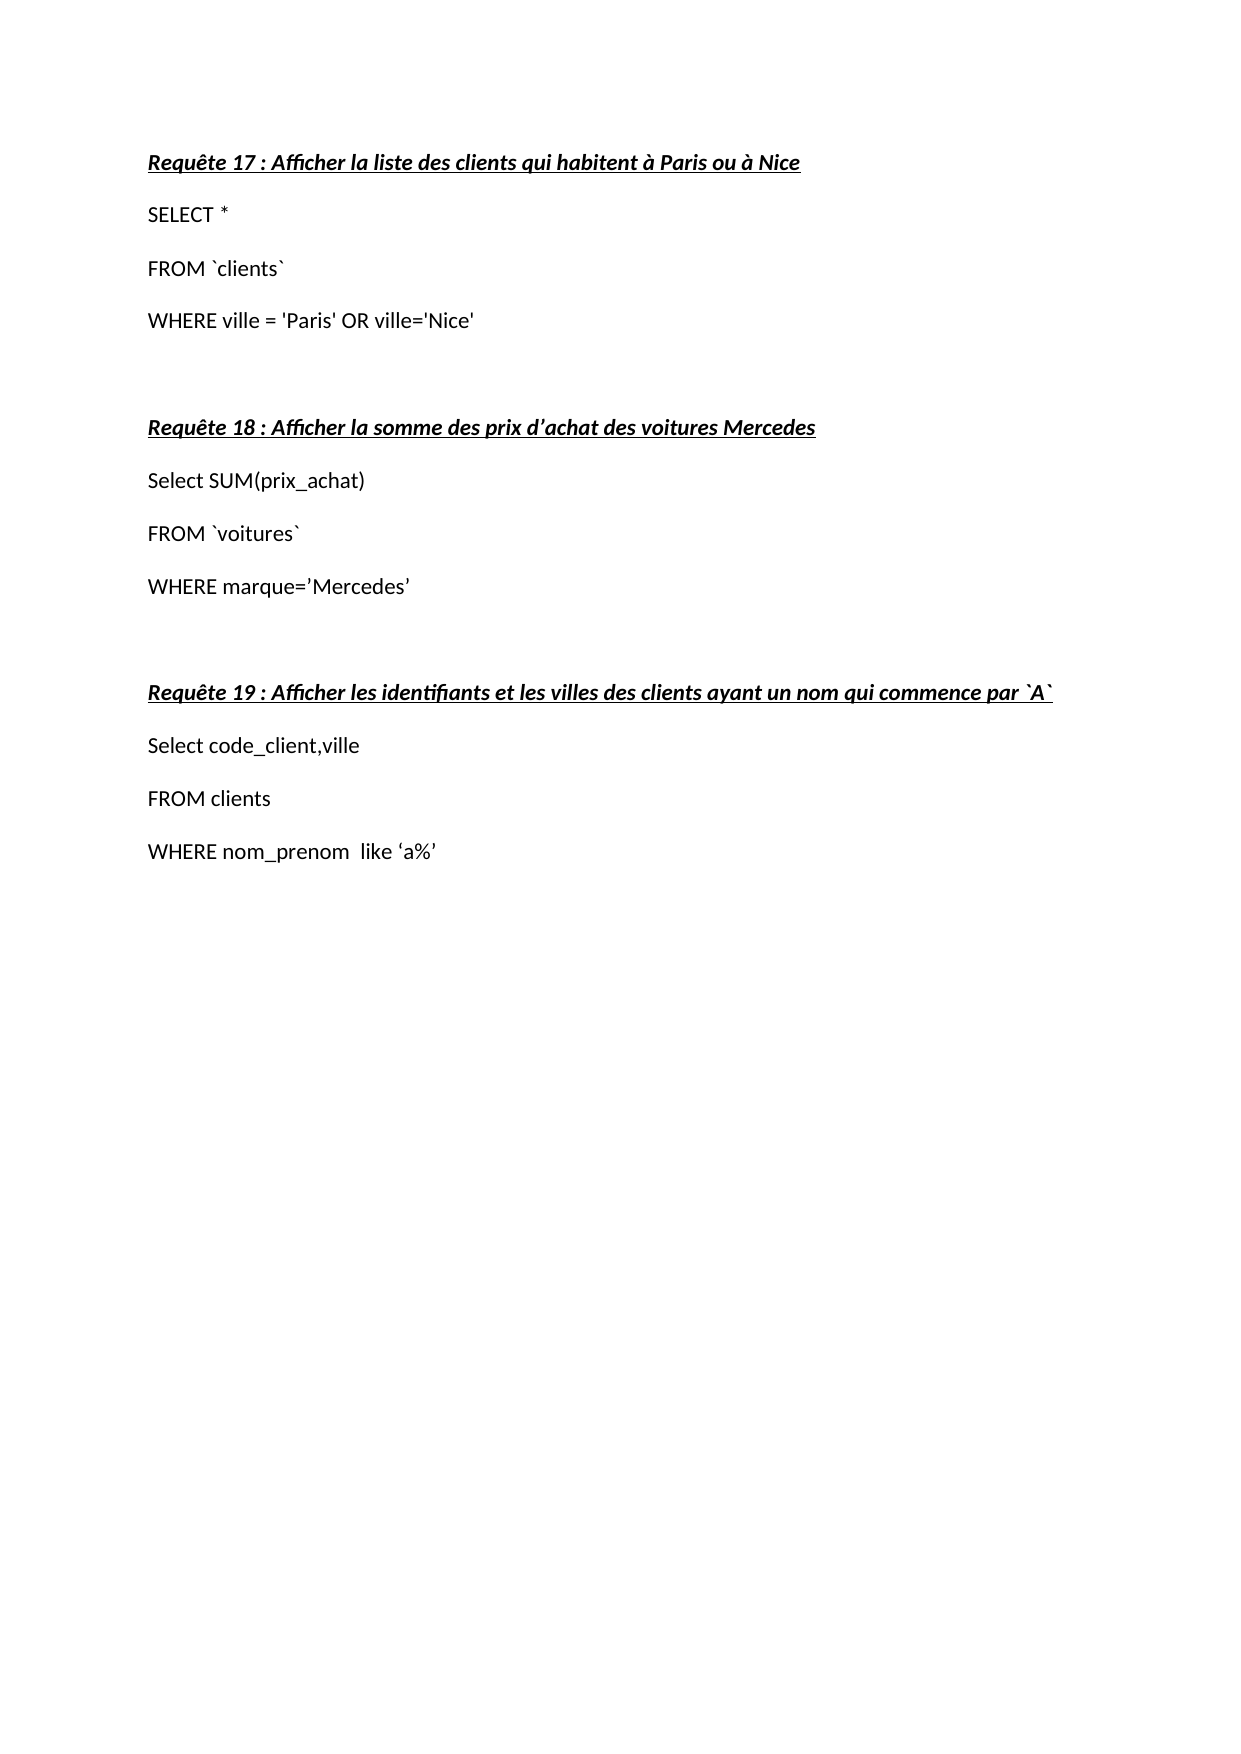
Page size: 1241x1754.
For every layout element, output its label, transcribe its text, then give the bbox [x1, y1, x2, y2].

text FROM clients [148, 784, 1093, 812]
text FROM `voitures` [148, 519, 1093, 547]
text WHERE ville = 'Paris' OR ville='Nice' [148, 307, 1093, 335]
text Requête 18 : Afficher la somme des prix d’achat des voitures Mercedes [148, 413, 1093, 441]
text Requête 19 : Afficher les identifiants et les villes des clients ayant un nom qui commence par `A` [148, 678, 1093, 706]
text SELECT * [148, 201, 1093, 229]
text Requête 17 : Afficher la liste des clients qui habitent à Paris ou à Nice [148, 148, 1093, 176]
text WHERE marque=’Mercedes’ [148, 572, 1093, 600]
text Select code_client,ville [148, 731, 1093, 759]
text Select SUM(prix_achat) [148, 466, 1093, 494]
text FROM `clients` [148, 254, 1093, 282]
text WHERE nom_prenom like ‘a%’ [148, 837, 1093, 865]
